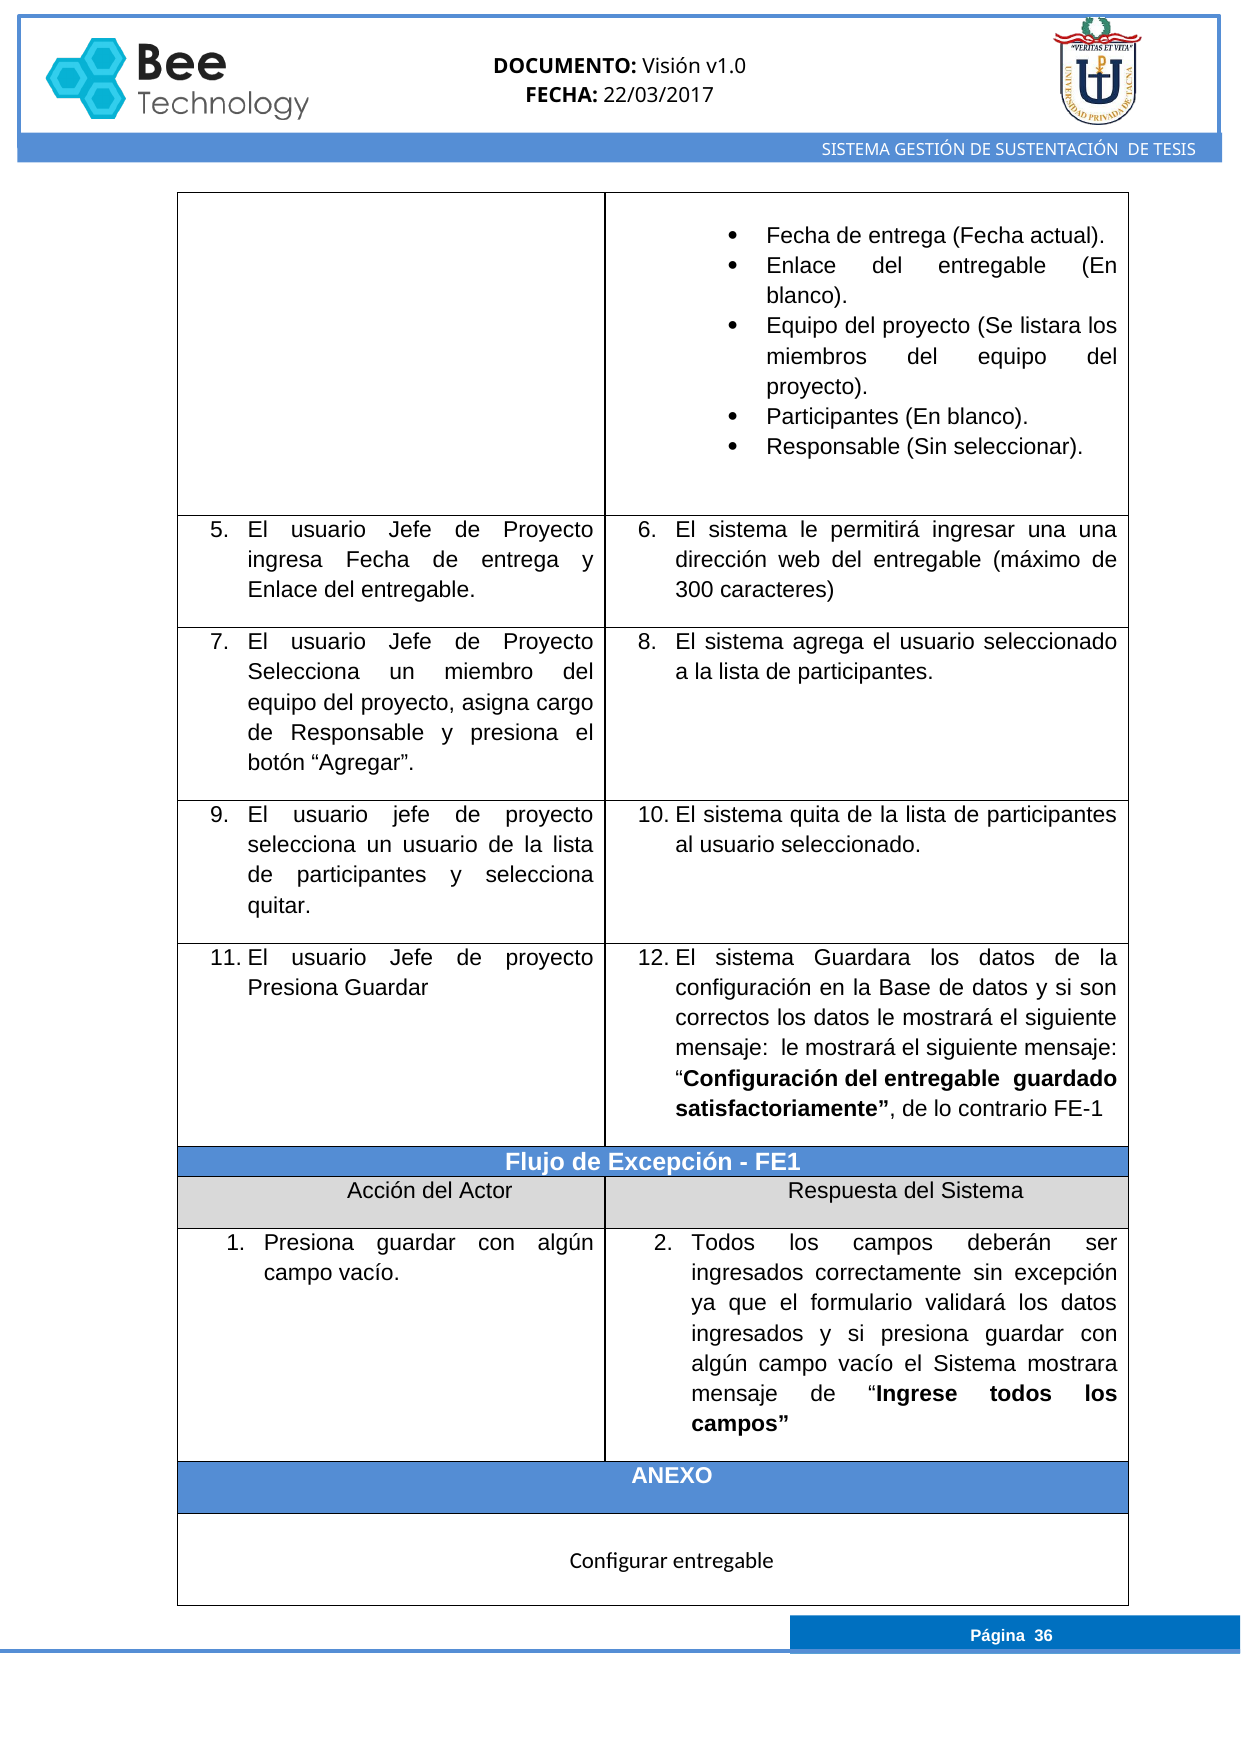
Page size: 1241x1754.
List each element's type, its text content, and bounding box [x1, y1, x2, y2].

table_cell Acción del Actor [178, 1177, 604, 1228]
table_cell El sistema quita de la lista de participantes al usuario seleccionado. [606, 801, 1128, 943]
table_cell El sistema Guardara los datos de la configuración en la Base de datos y si son correctos los datos le mostrará el siguiente mensaje: le mostrará el siguiente mensaje: “Configuración del entregable guardado satisfactoriamente”, de lo contrario FE-1 [606, 944, 1128, 1146]
table_cell El usuario jefe de proyecto selecciona un usuario de la lista de participantes y selecciona quitar. [178, 801, 604, 943]
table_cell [178, 193, 604, 514]
table_cell Respuesta del Sistema [606, 1177, 1128, 1228]
table_cell El usuario Jefe de proyecto Presiona Guardar [178, 944, 604, 1146]
table_cell Presiona guardar con algún campo vacío. [178, 1229, 604, 1461]
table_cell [178, 1514, 1128, 1605]
picture [45, 38, 309, 120]
table_cell ANEXO [178, 1462, 1128, 1513]
table_cell El sistema agrega el usuario seleccionado a la lista de participantes. [606, 628, 1128, 800]
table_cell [606, 193, 1128, 514]
table_cell El sistema le permitirá ingresar una una dirección web del entregable (máximo de 300 caracteres) [606, 516, 1128, 627]
picture [1052, 16, 1145, 125]
table_cell El usuario Jefe de Proyecto Selecciona un miembro del equipo del proyecto, asigna cargo de Responsable y presiona el botón “Agregar”. [178, 628, 604, 800]
table_cell Todos los campos deberán ser ingresados correctamente sin excepción ya que el formulario validará los datos ingresados y si presiona guardar con algún campo vacío el Sistema mostrara mensaje de “Ingrese todos los campos” [606, 1229, 1128, 1461]
table_cell El usuario Jefe de Proyecto ingresa Fecha de entrega y Enlace del entregable. [178, 516, 604, 627]
table_cell Flujo de Excepción - FE1 [178, 1147, 1128, 1176]
